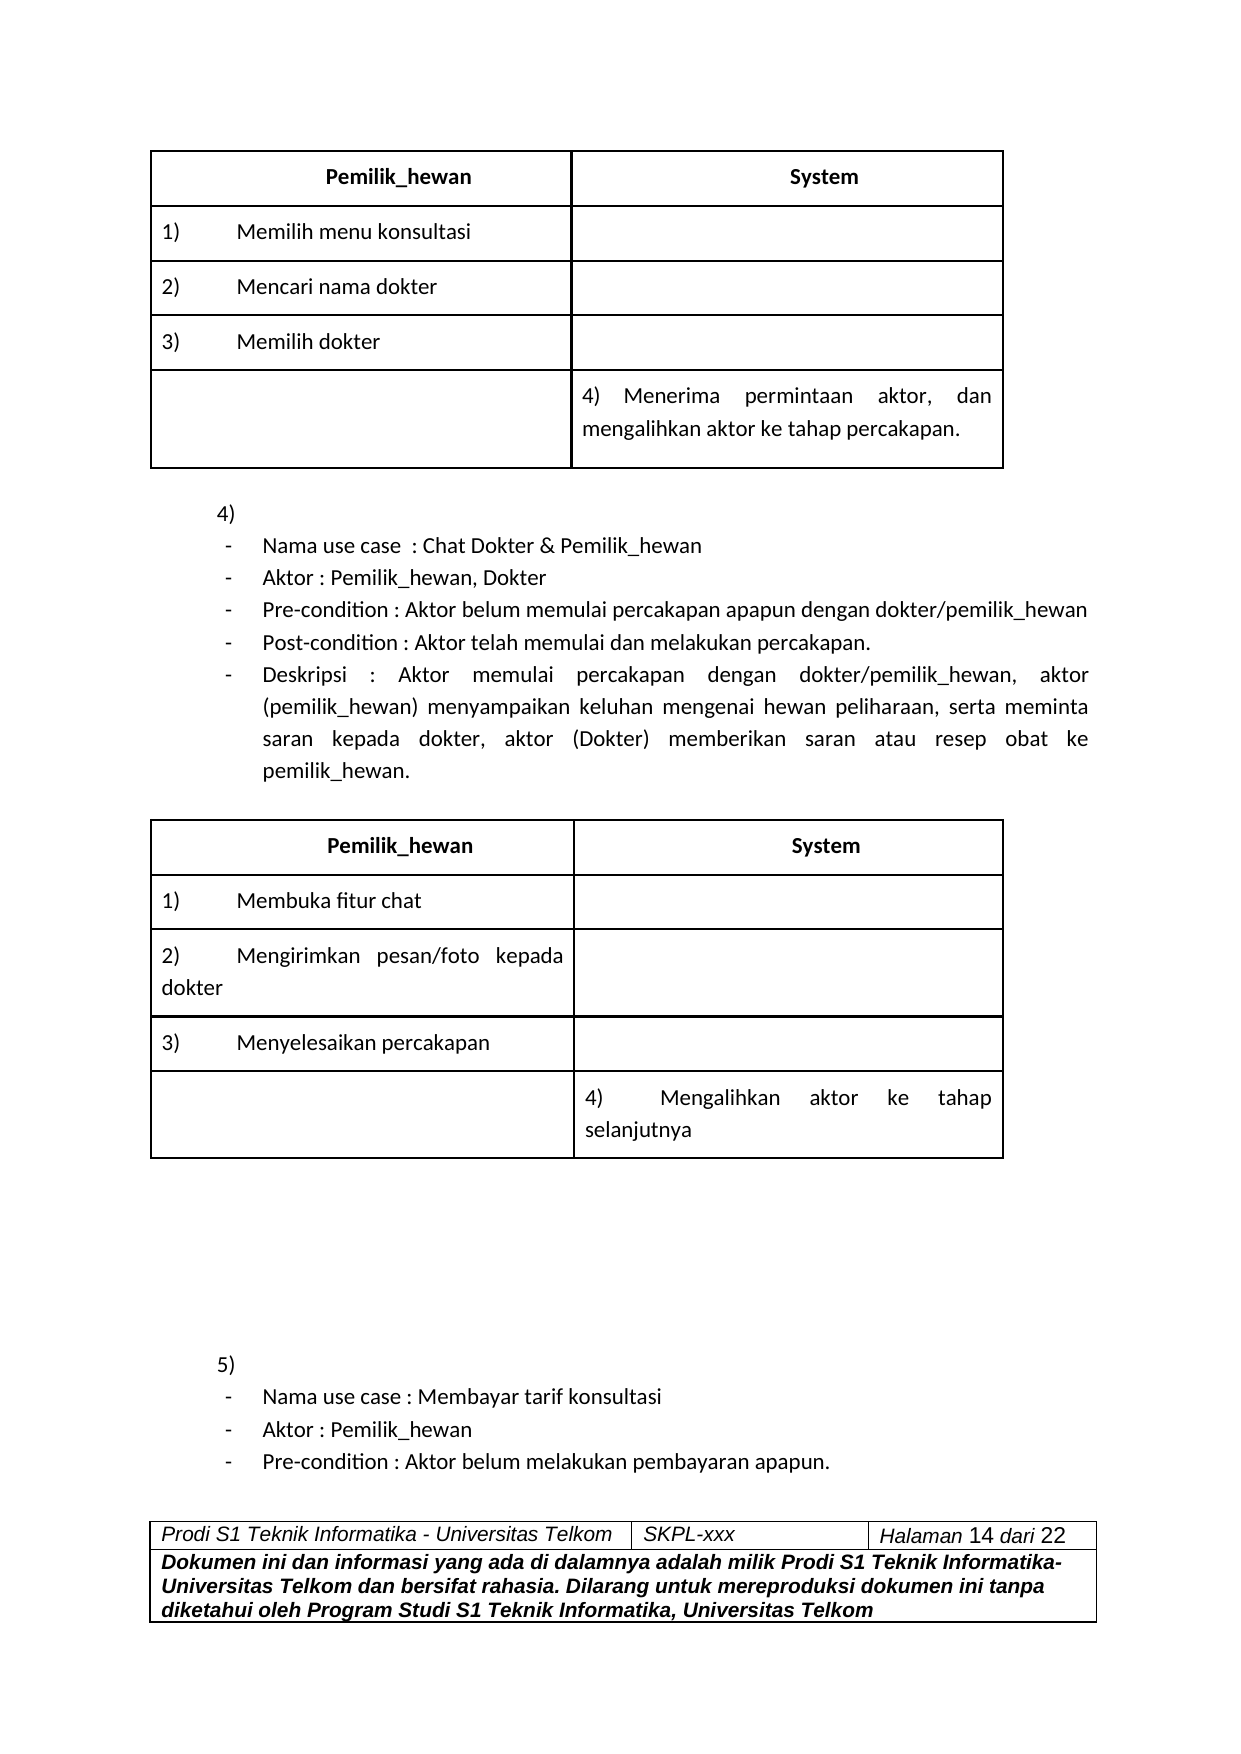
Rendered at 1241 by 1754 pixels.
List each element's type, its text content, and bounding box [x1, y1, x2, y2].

table_header System [575, 821, 1002, 873]
table_header Pemilik_hewan [152, 152, 570, 205]
table_cell [152, 371, 570, 467]
table_cell 3) Memilih dokter [152, 316, 570, 369]
table_cell [152, 1072, 573, 1157]
text - Post-condition : Aktor telah memulai dan melakukan percakapan. [225, 628, 1090, 656]
text - Aktor : Pemilik_hewan [225, 1415, 1090, 1443]
text - Aktor : Pemilik_hewan, Dokter [225, 563, 1090, 591]
table_cell [575, 876, 1002, 928]
text - Nama use case : Chat Dokter & Pemilik_hewan [225, 531, 1090, 559]
text 5) [217, 1350, 1090, 1378]
table_cell [575, 930, 1002, 1015]
table_header Pemilik_hewan [152, 821, 573, 873]
text 4) [217, 499, 1090, 527]
text - Pre-condition : Aktor belum melakukan pembayaran apapun. [225, 1447, 1090, 1475]
table_cell [573, 316, 1002, 369]
table_cell 1) Memilih menu konsultasi [152, 207, 570, 259]
table_cell 2) Mencari nama dokter [152, 262, 570, 314]
table_header System [573, 152, 1002, 205]
table_cell 2) Mengirimkan pesan/foto kepada dokter [152, 930, 573, 1015]
table_cell 1) Membuka fitur chat [152, 876, 573, 928]
table_cell 4) Mengalihkan aktor ke tahap selanjutnya [575, 1072, 1002, 1157]
table_cell 4) Menerima permintaan aktor, dan mengalihkan aktor ke tahap percakapan. [573, 371, 1002, 467]
text - Nama use case : Membayar tarif konsultasi [225, 1382, 1090, 1411]
table_cell [573, 262, 1002, 314]
text - Deskripsi : Aktor memulai percakapan dengan dokter/pemilik_hewan, aktor (pemilik_hewan) menyampaikan keluhan mengenai hewan peliharaan, serta meminta saran kepada dokter, aktor (Dokter) memberikan saran atau resep obat ke pemilik_hewan. [225, 660, 1090, 784]
text - Pre-condition : Aktor belum memulai percakapan apapun dengan dokter/pemilik_hewan [225, 595, 1090, 623]
table_cell [573, 207, 1002, 259]
table_cell 3) Menyelesaikan percakapan [152, 1018, 573, 1070]
table_cell [575, 1018, 1002, 1070]
